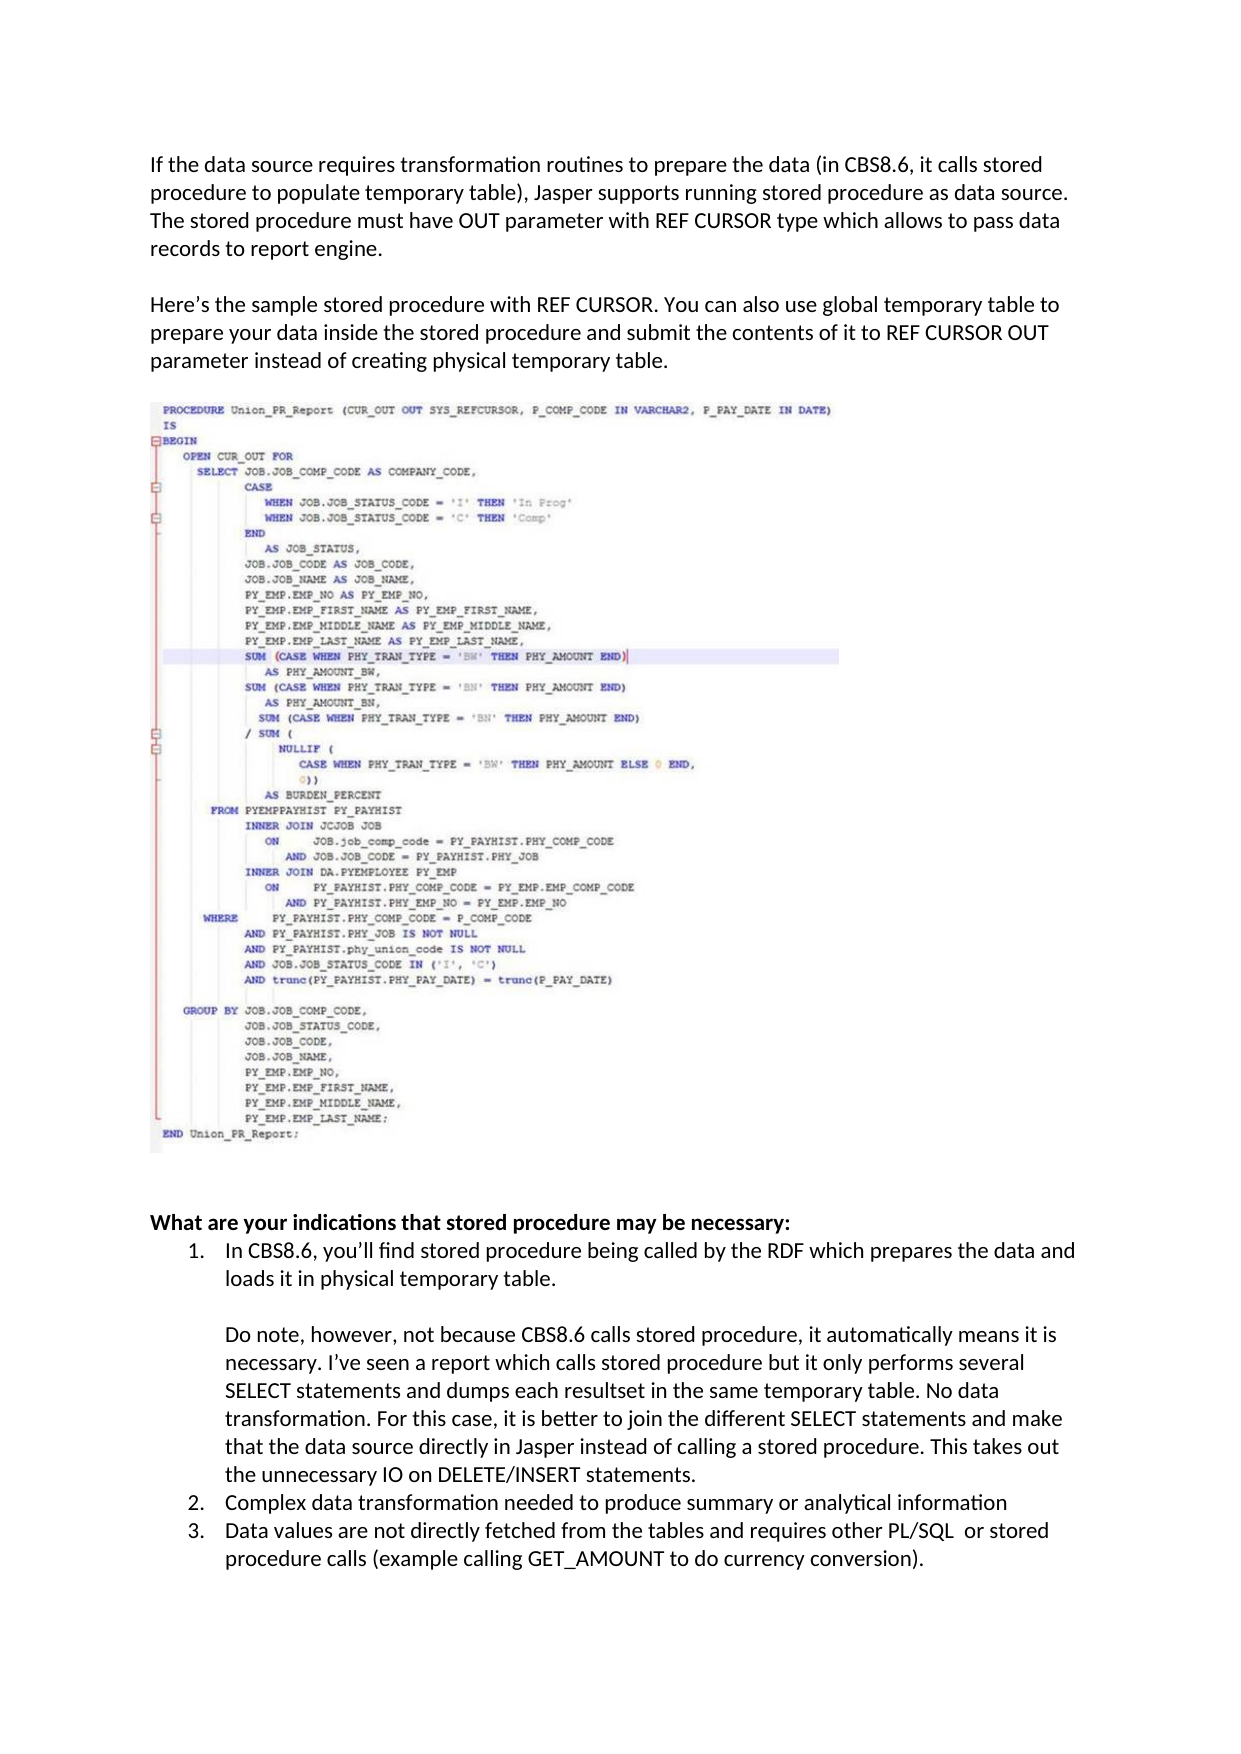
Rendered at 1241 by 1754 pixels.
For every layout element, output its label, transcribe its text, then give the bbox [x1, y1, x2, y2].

text Here’s the sample stored procedure with REF CURSOR. You can also use global temporary table to prepare your data inside the stored procedure and submit the contents of it to REF CURSOR OUT parameter instead of creating physical temporary table. [150, 290, 1090, 374]
picture [150, 402, 839, 1153]
list In CBS8.6, you’ll find stored procedure being called by the RDF which prepares the data and loads it in physical temporary table. Do note, however, not because CBS8.6 calls stored procedure, it automatically means it is necessary. I’ve seen a report which calls stored procedure but it only performs several SELECT statements and dumps each resultset in the same temporary table. No data transformation. For this case, it is better to join the different SELECT statements and make that the data source directly in Jasper instead of calling a stored procedure. This takes out the unnecessary IO on DELETE/INSERT statements. [187, 1236, 1090, 1488]
text What are your indications that stored procedure may be necessary: [150, 1208, 1090, 1236]
list Complex data transformation needed to produce summary or analytical information [187, 1488, 1090, 1516]
text If the data source requires transformation routines to prepare the data (in CBS8.6, it calls stored procedure to populate temporary table), Jasper supports running stored procedure as data source. The stored procedure must have OUT parameter with REF CURSOR type which allows to pass data records to report engine. [150, 150, 1090, 262]
list Data values are not directly fetched from the tables and requires other PL/SQL or stored procedure calls (example calling GET_AMOUNT to do currency conversion). [187, 1516, 1090, 1572]
